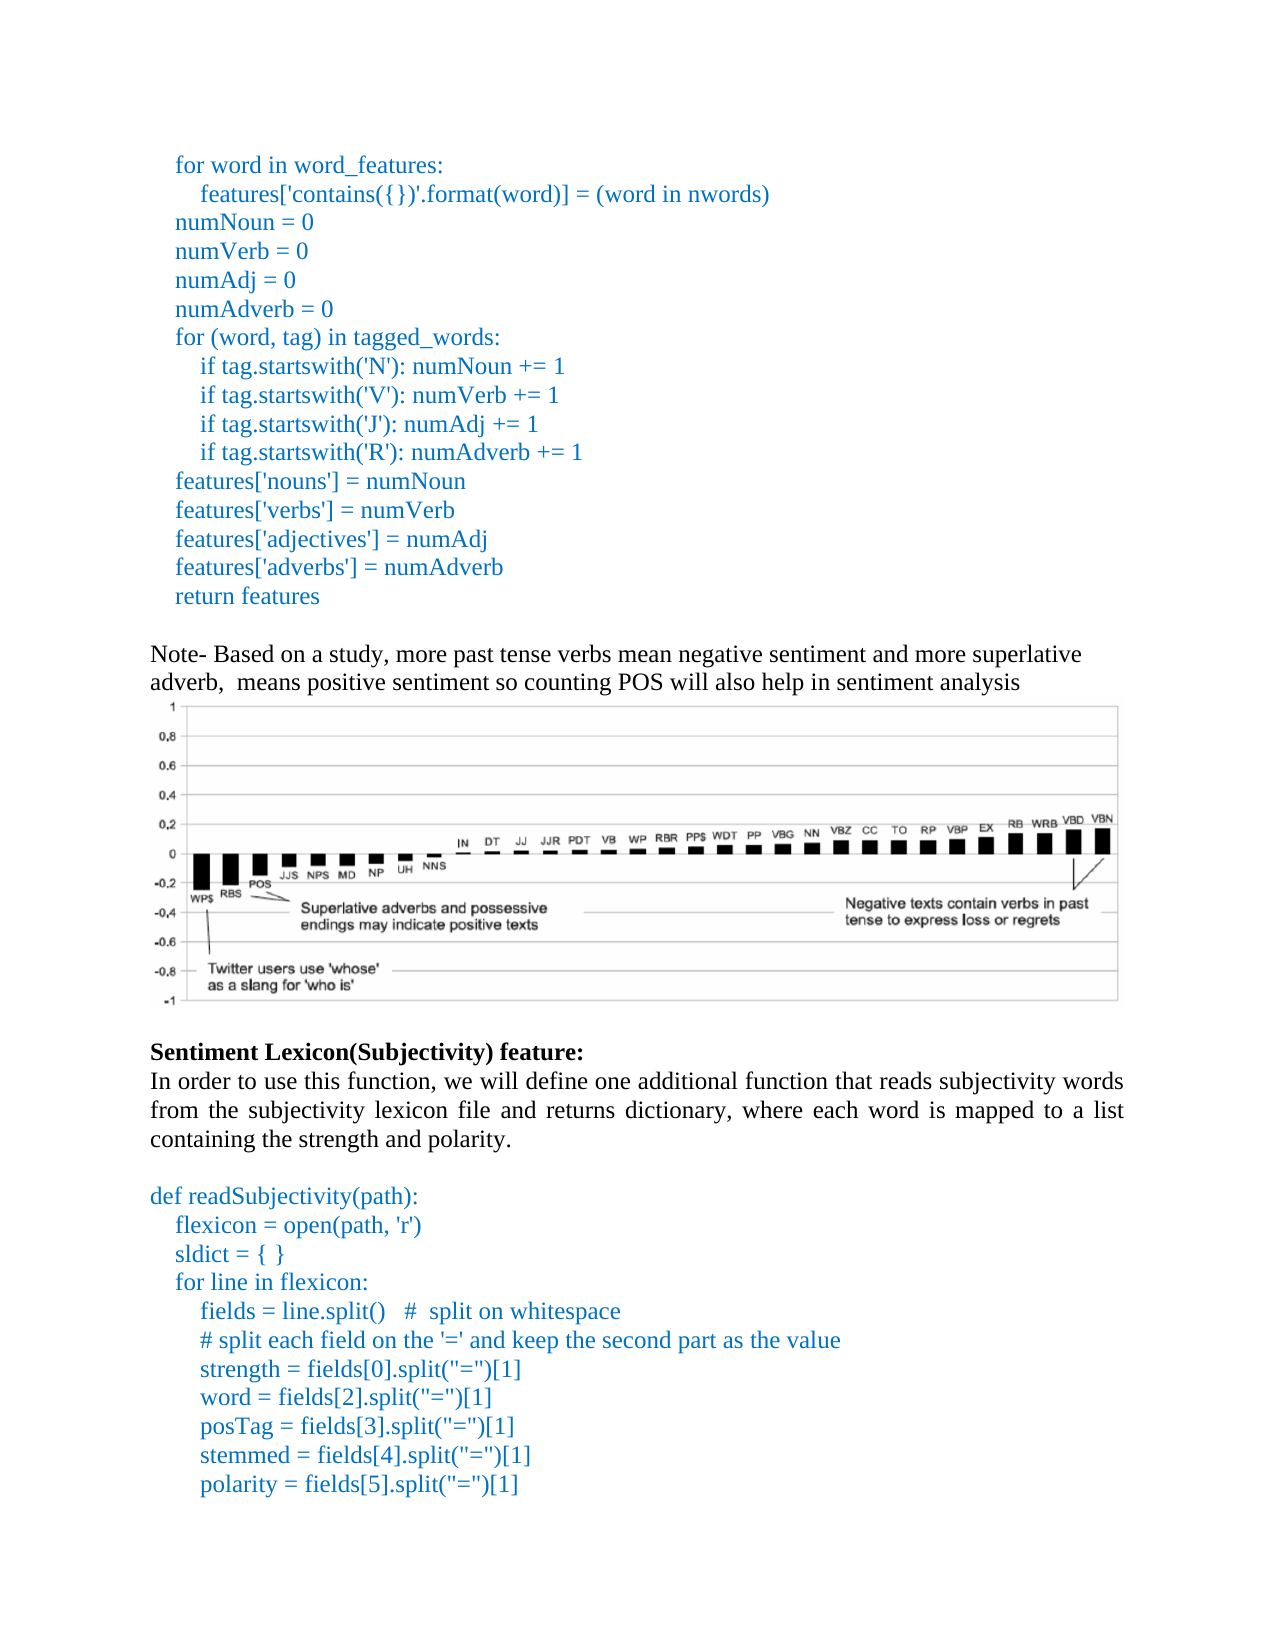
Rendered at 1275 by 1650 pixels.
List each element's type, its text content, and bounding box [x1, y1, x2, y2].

text features['adverbs'] = numAdverb [150, 552, 1125, 581]
text for line in flexicon: [150, 1267, 1125, 1296]
text flexicon = open(path, 'r') [150, 1210, 1125, 1239]
text In order to use this function, we will define one additional function that reads subjectivity words from the subjectivity lexicon file and returns dictionary, where each word is mapped to a list containing the strength and polarity. [150, 1066, 1125, 1152]
text if tag.startswith('N'): numNoun += 1 [150, 351, 1125, 380]
text numVerb = 0 [150, 236, 1125, 265]
text features['adjectives'] = numAdj [150, 524, 1125, 552]
text strength = fields[0].split("=")[1] [150, 1354, 1125, 1382]
text def readSubjectivity(path): [150, 1181, 1125, 1210]
text features['nouns'] = numNoun [150, 466, 1125, 495]
text for word in word_features: [150, 150, 1125, 179]
text features['contains({})'.format(word)] = (word in nwords) [150, 179, 1125, 207]
text word = fields[2].split("=")[1] [150, 1382, 1125, 1411]
text for (word, tag) in tagged_words: [150, 322, 1125, 351]
text fields = line.split() # split on whitespace [150, 1296, 1125, 1325]
picture [150, 696, 1125, 1009]
text features['verbs'] = numVerb [150, 495, 1125, 524]
text numAdj = 0 [150, 265, 1125, 294]
text sldict = { } [150, 1239, 1125, 1267]
text if tag.startswith('R'): numAdverb += 1 [150, 437, 1125, 466]
text if tag.startswith('J'): numAdj += 1 [150, 409, 1125, 437]
text return features [150, 581, 1125, 610]
text numNoun = 0 [150, 207, 1125, 236]
text Note- Based on a study, more past tense verbs mean negative sentiment and more superlative adverb, means positive sentiment so counting POS will also help in sentiment analysis [150, 639, 1125, 696]
text posTag = fields[3].split("=")[1] [150, 1411, 1125, 1440]
text Sentiment Lexicon(Subjectivity) feature: [150, 1037, 1125, 1066]
text polarity = fields[5].split("=")[1] [150, 1469, 1125, 1497]
text # split each field on the '=' and keep the second part as the value [150, 1325, 1125, 1354]
text numAdverb = 0 [150, 294, 1125, 322]
text stemmed = fields[4].split("=")[1] [150, 1440, 1125, 1469]
text if tag.startswith('V'): numVerb += 1 [150, 380, 1125, 409]
